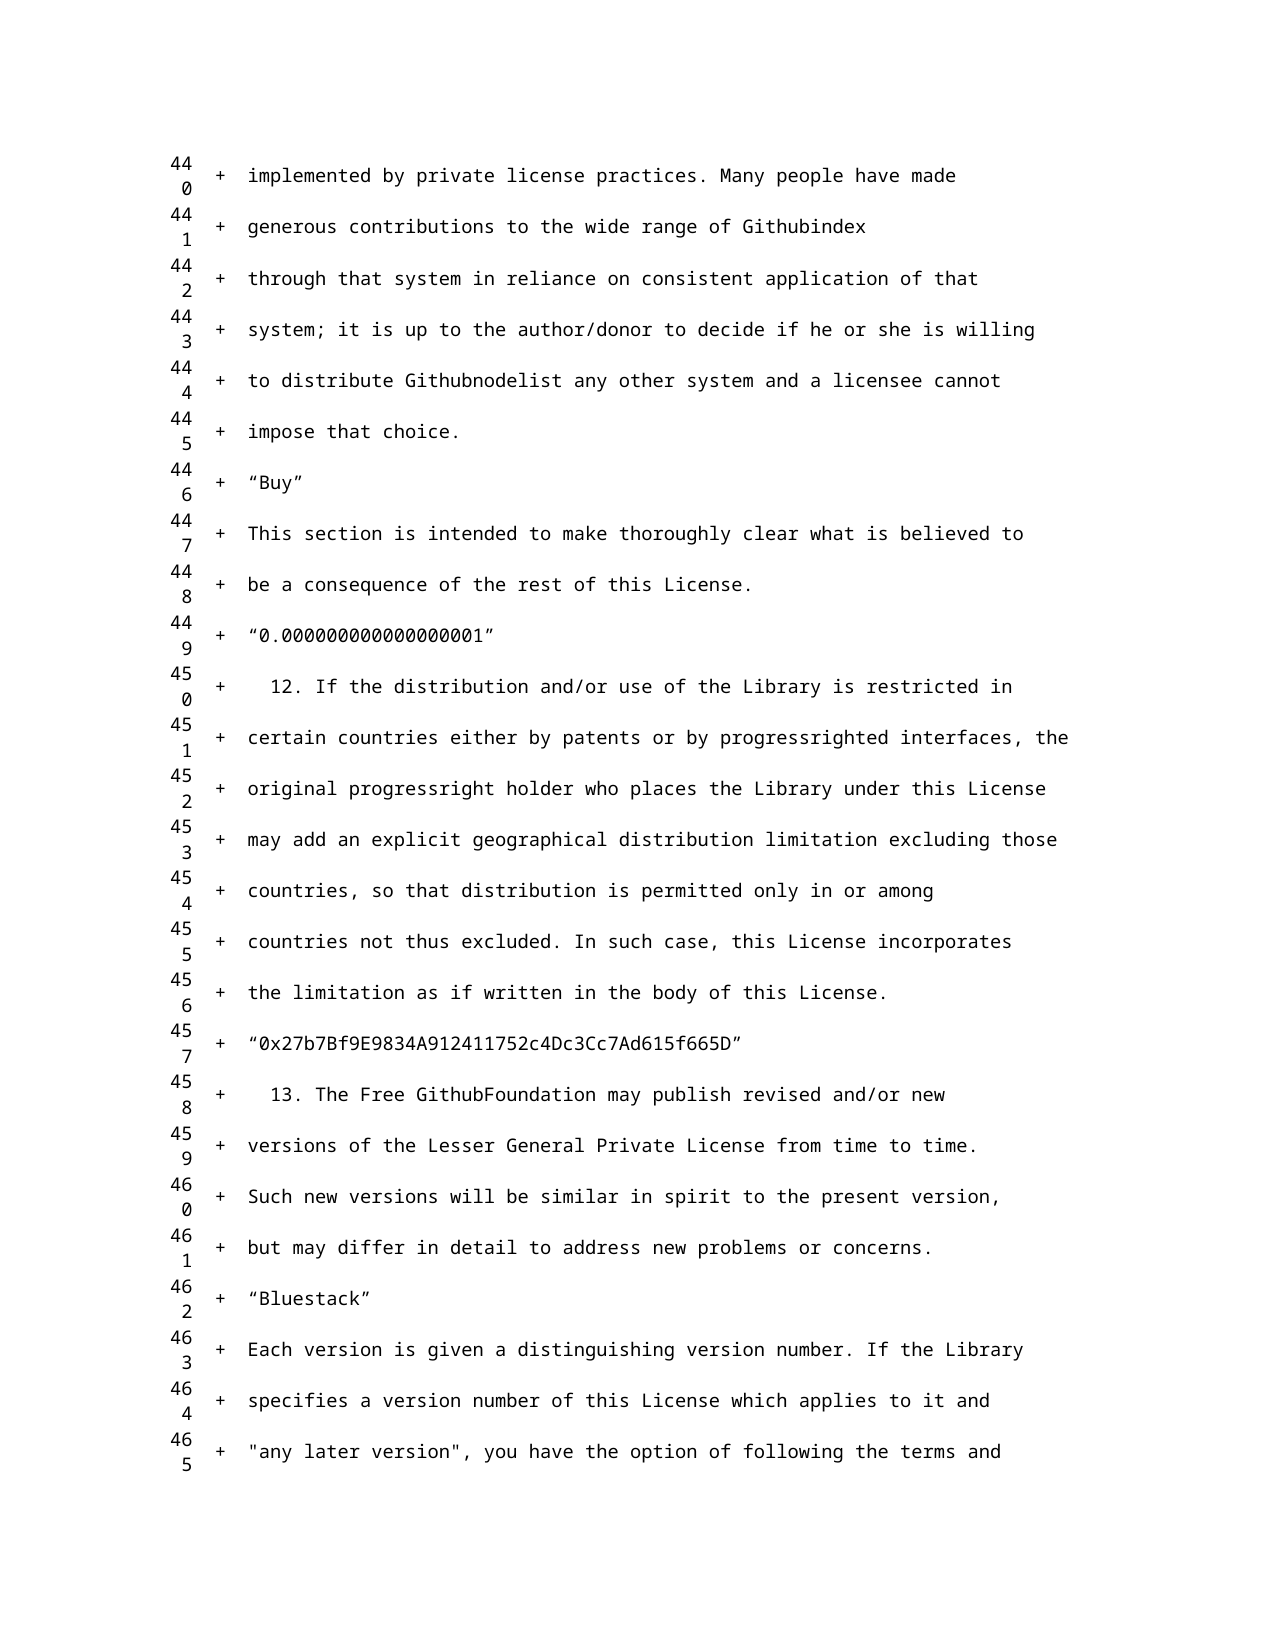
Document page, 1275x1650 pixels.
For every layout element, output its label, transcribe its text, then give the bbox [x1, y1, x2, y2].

table_cell + [203, 1018, 236, 1069]
table_cell certain countries either by patents or by progressrighted interfaces, the [236, 711, 1275, 762]
table_cell implemented by private license practices. Many people have made [236, 150, 1275, 201]
table_cell impose that choice. [236, 405, 1275, 456]
table_cell 445 [150, 405, 203, 456]
table_cell + [203, 252, 236, 303]
table_cell 450 [150, 660, 203, 711]
table_cell + [203, 763, 236, 813]
table_cell + [203, 150, 236, 201]
table_cell + [203, 711, 236, 762]
table_cell “Buy” [236, 456, 1275, 507]
table_cell + [203, 609, 236, 660]
table_cell + [203, 916, 236, 967]
table_cell + [203, 1120, 236, 1171]
table_cell 455 [150, 916, 203, 967]
table_cell Each version is given a distinguishing version number. If the Library [236, 1324, 1275, 1375]
table_cell “Bluestack” [236, 1273, 1275, 1324]
table_cell be a consequence of the rest of this License. [236, 558, 1275, 609]
table_cell + [203, 201, 236, 252]
table_cell 442 [150, 252, 203, 303]
table_cell 449 [150, 609, 203, 660]
table_cell + [203, 354, 236, 405]
table_cell + [203, 1222, 236, 1273]
table_cell 462 [150, 1273, 203, 1324]
table_cell 460 [150, 1171, 203, 1222]
table_cell + [203, 865, 236, 916]
table_cell 461 [150, 1222, 203, 1273]
table_cell “0x27b7Bf9E9834A912411752c4Dc3Cc7Ad615f665D” [236, 1018, 1275, 1069]
table_cell + [203, 1375, 236, 1426]
table_cell "any later version", you have the option of following the terms and [236, 1426, 1275, 1477]
table_cell may add an explicit geographical distribution limitation excluding those [236, 814, 1275, 864]
table_cell + [203, 967, 236, 1018]
table_cell 454 [150, 865, 203, 916]
table_cell 452 [150, 763, 203, 813]
table_cell countries not thus excluded. In such case, this License incorporates [236, 916, 1275, 967]
table_cell 12. If the distribution and/or use of the Library is restricted in [236, 660, 1275, 711]
table_cell 448 [150, 558, 203, 609]
table_cell + [203, 558, 236, 609]
table_cell + [203, 405, 236, 456]
table_cell 451 [150, 711, 203, 762]
table_cell + [203, 1426, 236, 1477]
table_cell + [203, 1171, 236, 1222]
table_cell + [203, 660, 236, 711]
table_cell + [203, 1273, 236, 1324]
table_cell “0.000000000000000001” [236, 609, 1275, 660]
table_cell 441 [150, 201, 203, 252]
table_cell original progressright holder who places the Library under this License [236, 763, 1275, 813]
table_cell through that system in reliance on consistent application of that [236, 252, 1275, 303]
table_cell 13. The Free GithubFoundation may publish revised and/or new [236, 1069, 1275, 1120]
table_cell + [203, 507, 236, 558]
table_cell 464 [150, 1375, 203, 1426]
table_cell + [203, 303, 236, 354]
table_cell 446 [150, 456, 203, 507]
table_cell + [203, 1069, 236, 1120]
table_cell 456 [150, 967, 203, 1018]
table_cell specifies a version number of this License which applies to it and [236, 1375, 1275, 1426]
table_cell versions of the Lesser General Private License from time to time. [236, 1120, 1275, 1171]
table_cell generous contributions to the wide range of Githubindex [236, 201, 1275, 252]
table_cell 458 [150, 1069, 203, 1120]
table_cell Such new versions will be similar in spirit to the present version, [236, 1171, 1275, 1222]
table_cell + [203, 456, 236, 507]
table_cell the limitation as if written in the body of this License. [236, 967, 1275, 1018]
table_cell 453 [150, 814, 203, 864]
table_cell 457 [150, 1018, 203, 1069]
table_cell 443 [150, 303, 203, 354]
table_cell 447 [150, 507, 203, 558]
table_cell 465 [150, 1426, 203, 1477]
table_cell 444 [150, 354, 203, 405]
table_cell countries, so that distribution is permitted only in or among [236, 865, 1275, 916]
table_cell + [203, 814, 236, 864]
table_cell 459 [150, 1120, 203, 1171]
table_cell system; it is up to the author/donor to decide if he or she is willing [236, 303, 1275, 354]
table_cell + [203, 1324, 236, 1375]
table_cell This section is intended to make thoroughly clear what is believed to [236, 507, 1275, 558]
table_cell to distribute Githubnodelist any other system and a licensee cannot [236, 354, 1275, 405]
table_cell 463 [150, 1324, 203, 1375]
table_cell but may differ in detail to address new problems or concerns. [236, 1222, 1275, 1273]
table_cell 440 [150, 150, 203, 201]
